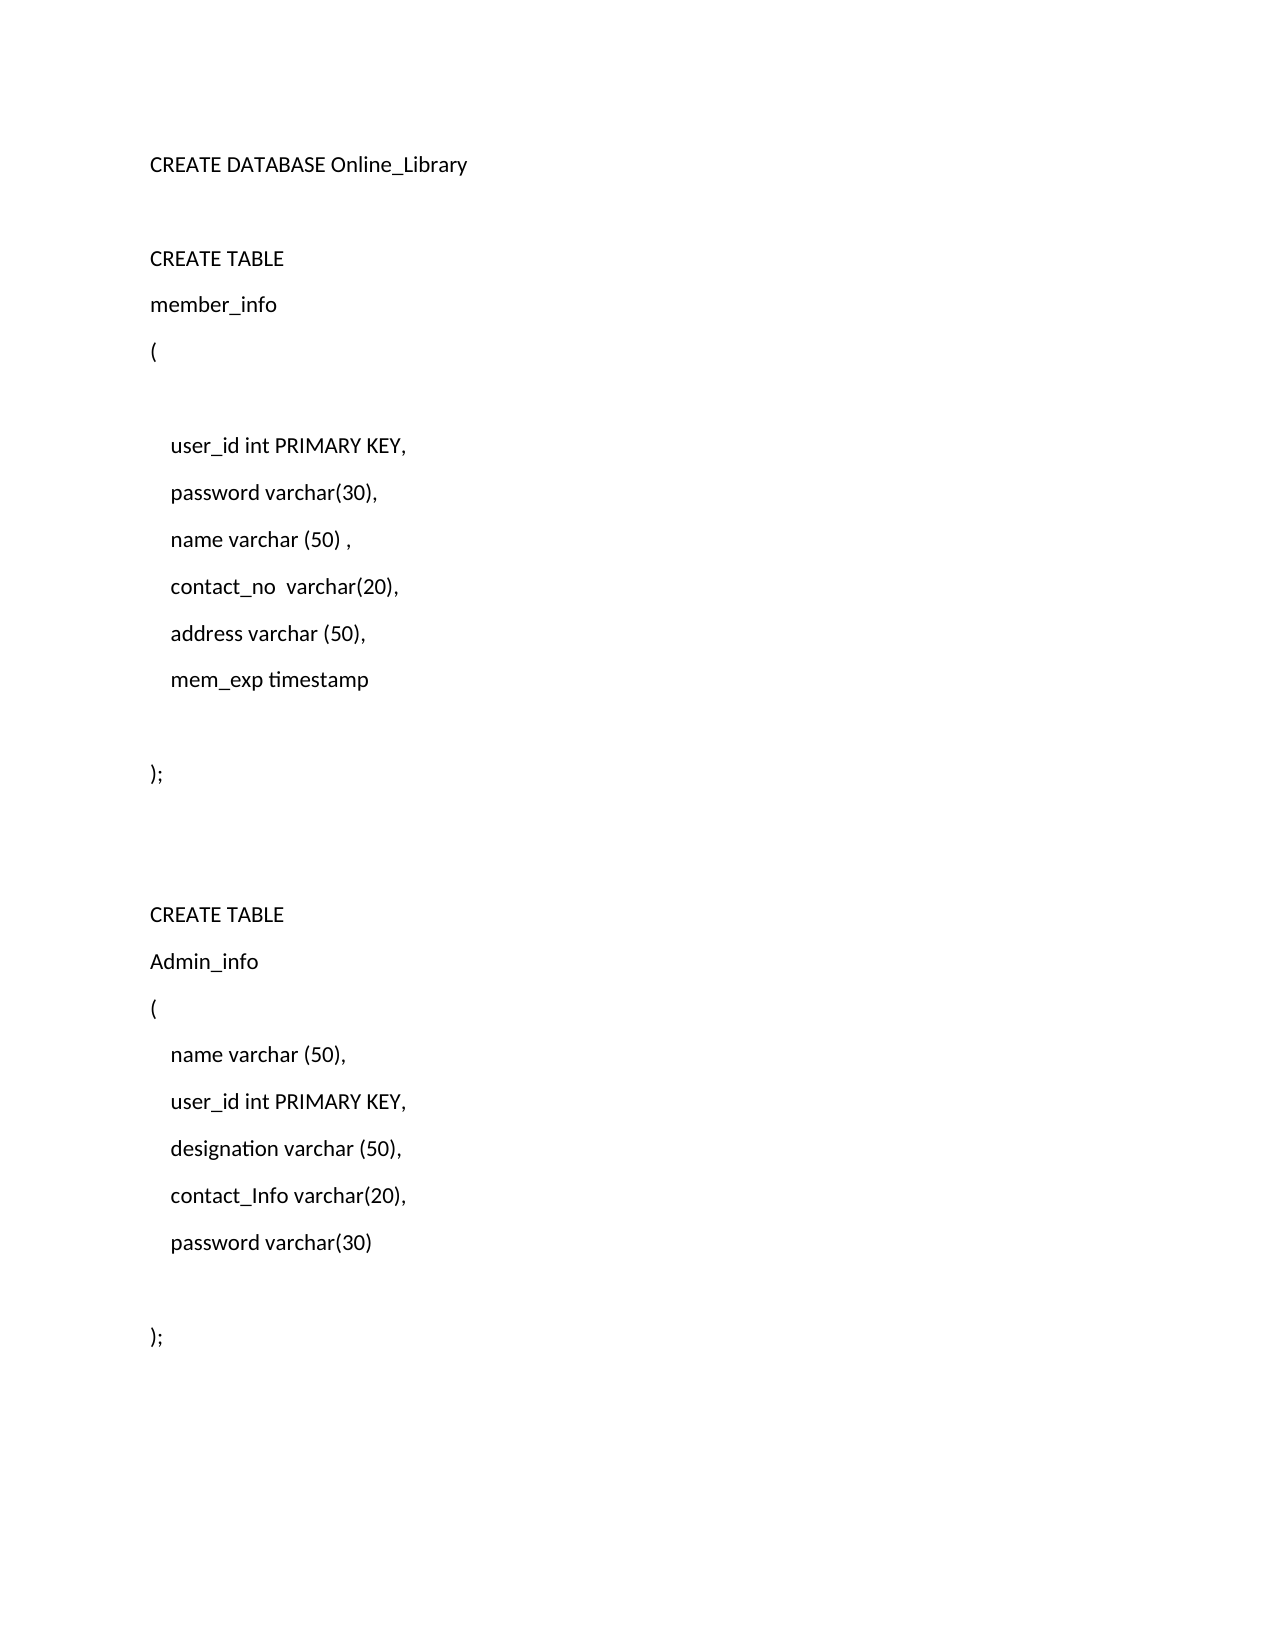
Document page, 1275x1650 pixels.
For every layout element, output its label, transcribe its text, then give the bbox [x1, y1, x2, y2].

text mem_exp timestamp [150, 666, 1125, 694]
text password varchar(30), [150, 478, 1125, 506]
text designation varchar (50), [150, 1134, 1125, 1162]
text ( [150, 994, 1125, 1022]
text contact_no varchar(20), [150, 572, 1125, 600]
text CREATE DATABASE Online_Library [150, 150, 1125, 178]
text ); [150, 759, 1125, 787]
text user_id int PRIMARY KEY, [150, 431, 1125, 459]
text name varchar (50) , [150, 525, 1125, 553]
text Admin_info [150, 947, 1125, 975]
text member_info [150, 291, 1125, 319]
text user_id int PRIMARY KEY, [150, 1087, 1125, 1116]
text address varchar (50), [150, 619, 1125, 647]
text contact_Info varchar(20), [150, 1181, 1125, 1209]
text name varchar (50), [150, 1041, 1125, 1069]
text CREATE TABLE [150, 900, 1125, 928]
text password varchar(30) [150, 1228, 1125, 1256]
text CREATE TABLE [150, 244, 1125, 272]
text ( [150, 337, 1125, 366]
text ); [150, 1322, 1125, 1350]
